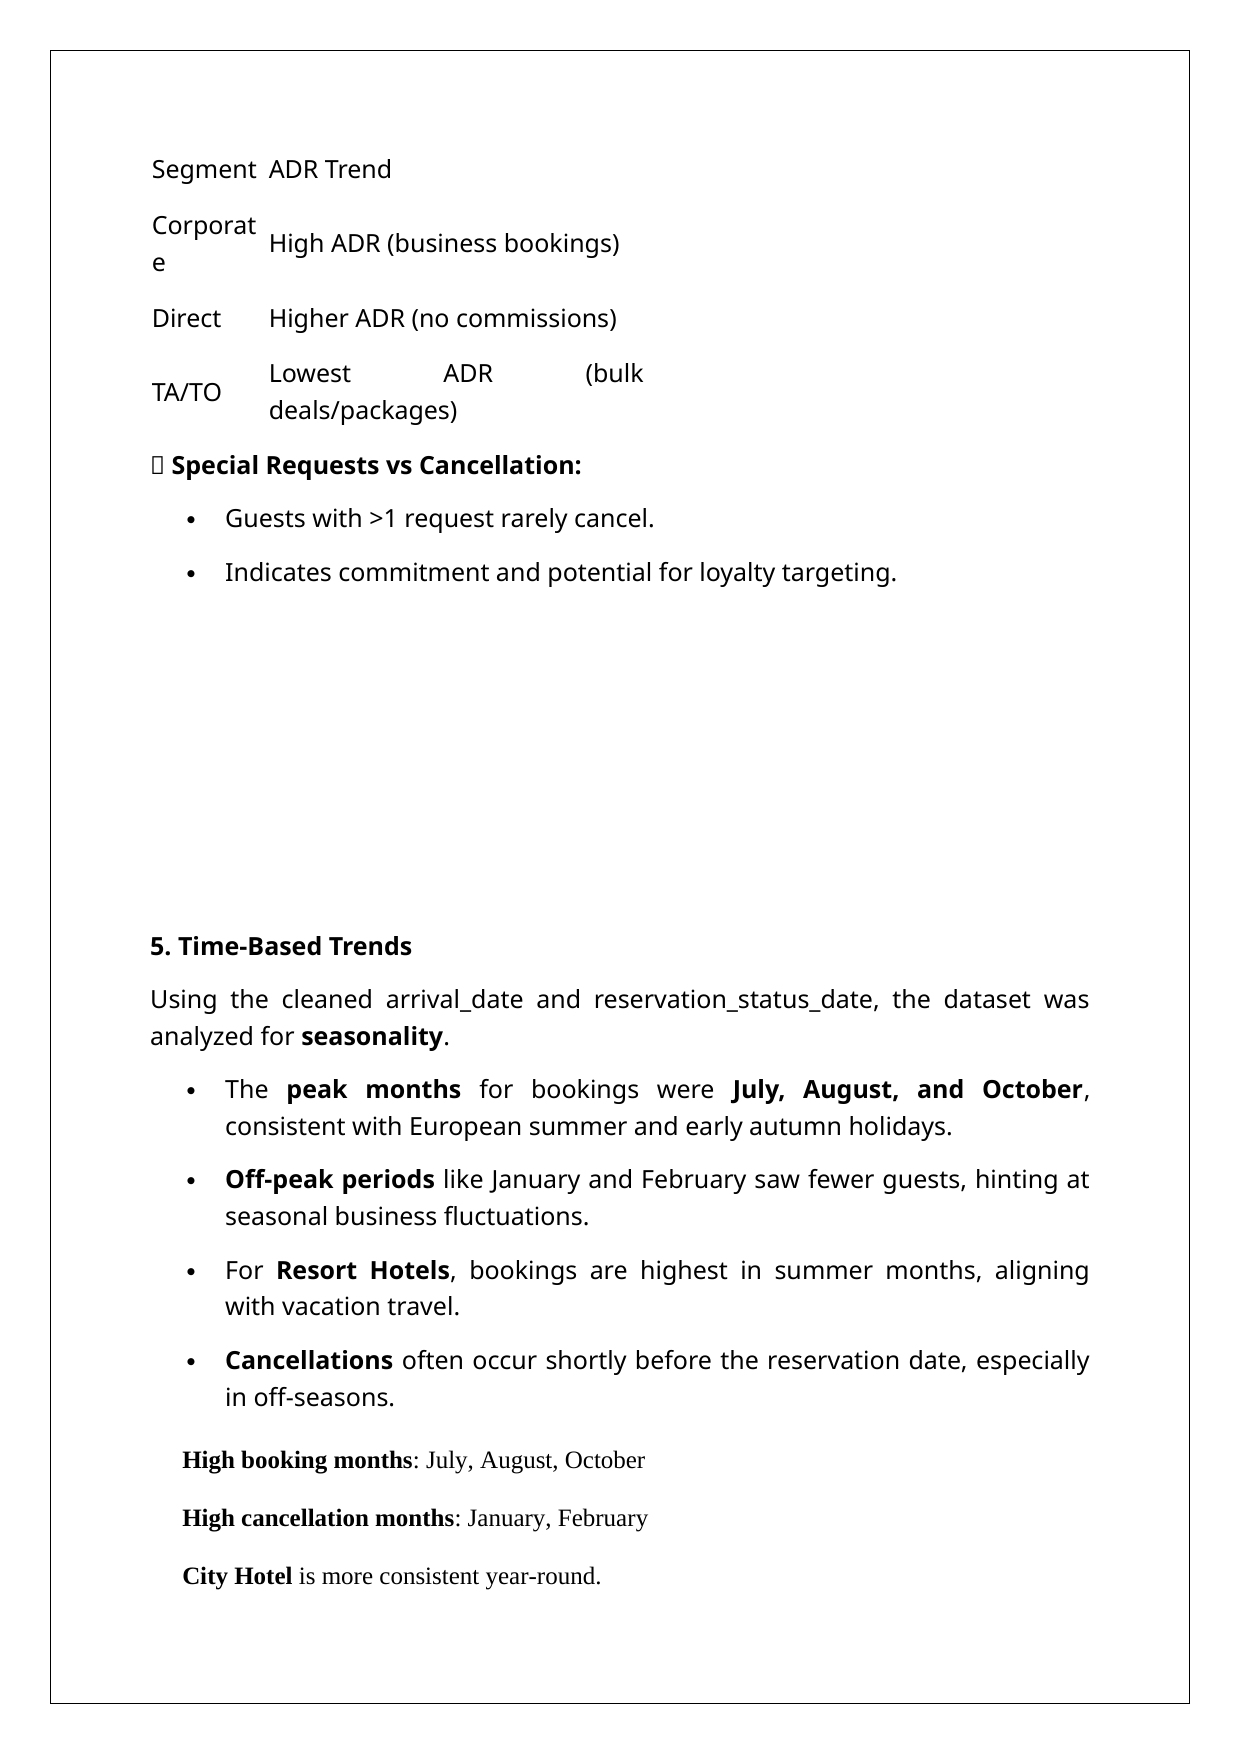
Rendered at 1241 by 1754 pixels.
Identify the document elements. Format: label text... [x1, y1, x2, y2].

table_cell Lowest ADR (bulk deals/packages) [267, 355, 645, 447]
table_cell Corporate [150, 206, 267, 299]
list Guests with >1 request rarely cancel. [187, 501, 1090, 535]
table_cell High ADR (business bookings) [267, 206, 645, 299]
list Indicates commitment and potential for loyalty targeting. [187, 554, 1090, 588]
table_cell TA/TO [150, 355, 267, 447]
table_cell Direct [150, 299, 267, 354]
table_cell Higher ADR (no commissions) [267, 299, 645, 354]
table_header ADR Trend [267, 150, 645, 206]
text 🔹 Special Requests vs Cancellation: [150, 447, 1090, 481]
list Off-peak periods like January and February saw fewer guests, hinting at seasonal business fluctuations. [187, 1162, 1090, 1233]
list For Resort Hotels, bookings are highest in summer months, aligning with vacation travel. [187, 1252, 1090, 1323]
text  High booking months: July, August, October [150, 1445, 1090, 1474]
text Using the cleaned arrival_date and reservation_status_date, the dataset was analyzed for seasonality. [150, 982, 1090, 1052]
list Cancellations often occur shortly before the reservation date, especially in off-seasons. [187, 1342, 1090, 1413]
text 5. Time-Based Trends [150, 928, 1090, 962]
list The peak months for bookings were July, August, and October, consistent with European summer and early autumn holidays. [187, 1072, 1090, 1143]
table_header Segment [150, 150, 267, 206]
text  City Hotel is more consistent year-round. [150, 1561, 1090, 1590]
text  High cancellation months: January, February [150, 1503, 1090, 1532]
